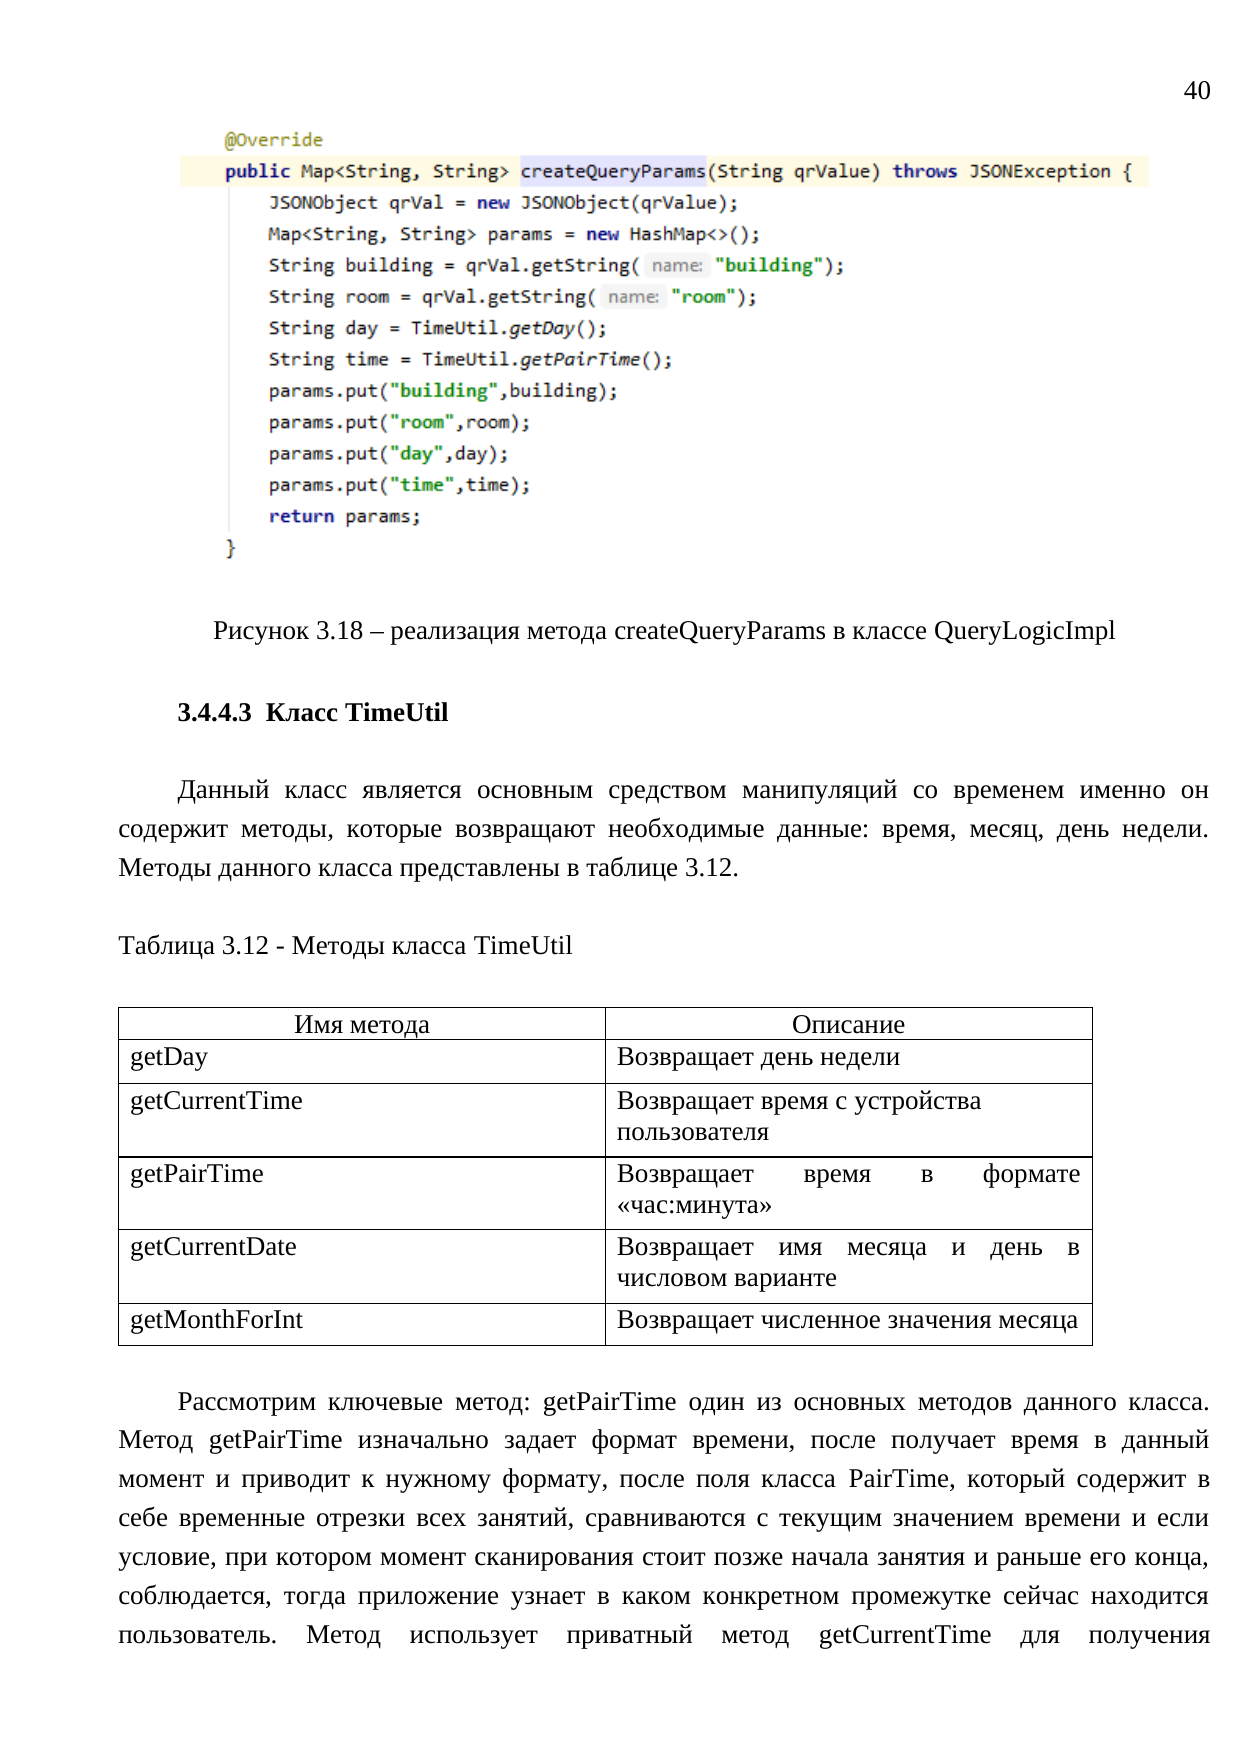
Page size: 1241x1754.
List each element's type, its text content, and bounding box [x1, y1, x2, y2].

table_header Описание [606, 1008, 1092, 1039]
table_cell Возвращает численное значения месяца [606, 1304, 1092, 1345]
text Таблица 3.12 - Методы класса TimeUtil [118, 929, 1211, 960]
text Рисунок 3.18 – реализация метода createQueryParams в классе QueryLogicImpl [118, 614, 1211, 645]
picture [180, 105, 1149, 568]
table_header Имя метода [119, 1008, 605, 1039]
table_cell getCurrentTime [119, 1084, 605, 1156]
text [118, 1385, 1211, 1649]
table_cell Возвращает день недели [606, 1040, 1092, 1083]
table_cell getDay [119, 1040, 605, 1083]
table_cell getCurrentDate [119, 1230, 605, 1303]
table_cell Возвращает время с устройства пользователя [606, 1084, 1092, 1156]
text Данный класс является основным средством манипуляций со временем именно он содержит методы, которые возвращают необходимые данные: время, месяц, день недели. Методы данного класса представлены в таблице 3.12. [118, 774, 1211, 882]
table_cell Возвращает время в формате «час:минута» [606, 1158, 1092, 1229]
table_cell Возвращает имя месяца и день в числовом варианте [606, 1230, 1092, 1303]
subtitle Класс TimeUtil [177, 696, 1211, 727]
table_cell getMonthForInt [119, 1304, 605, 1345]
table_cell getPairTime [119, 1158, 605, 1229]
